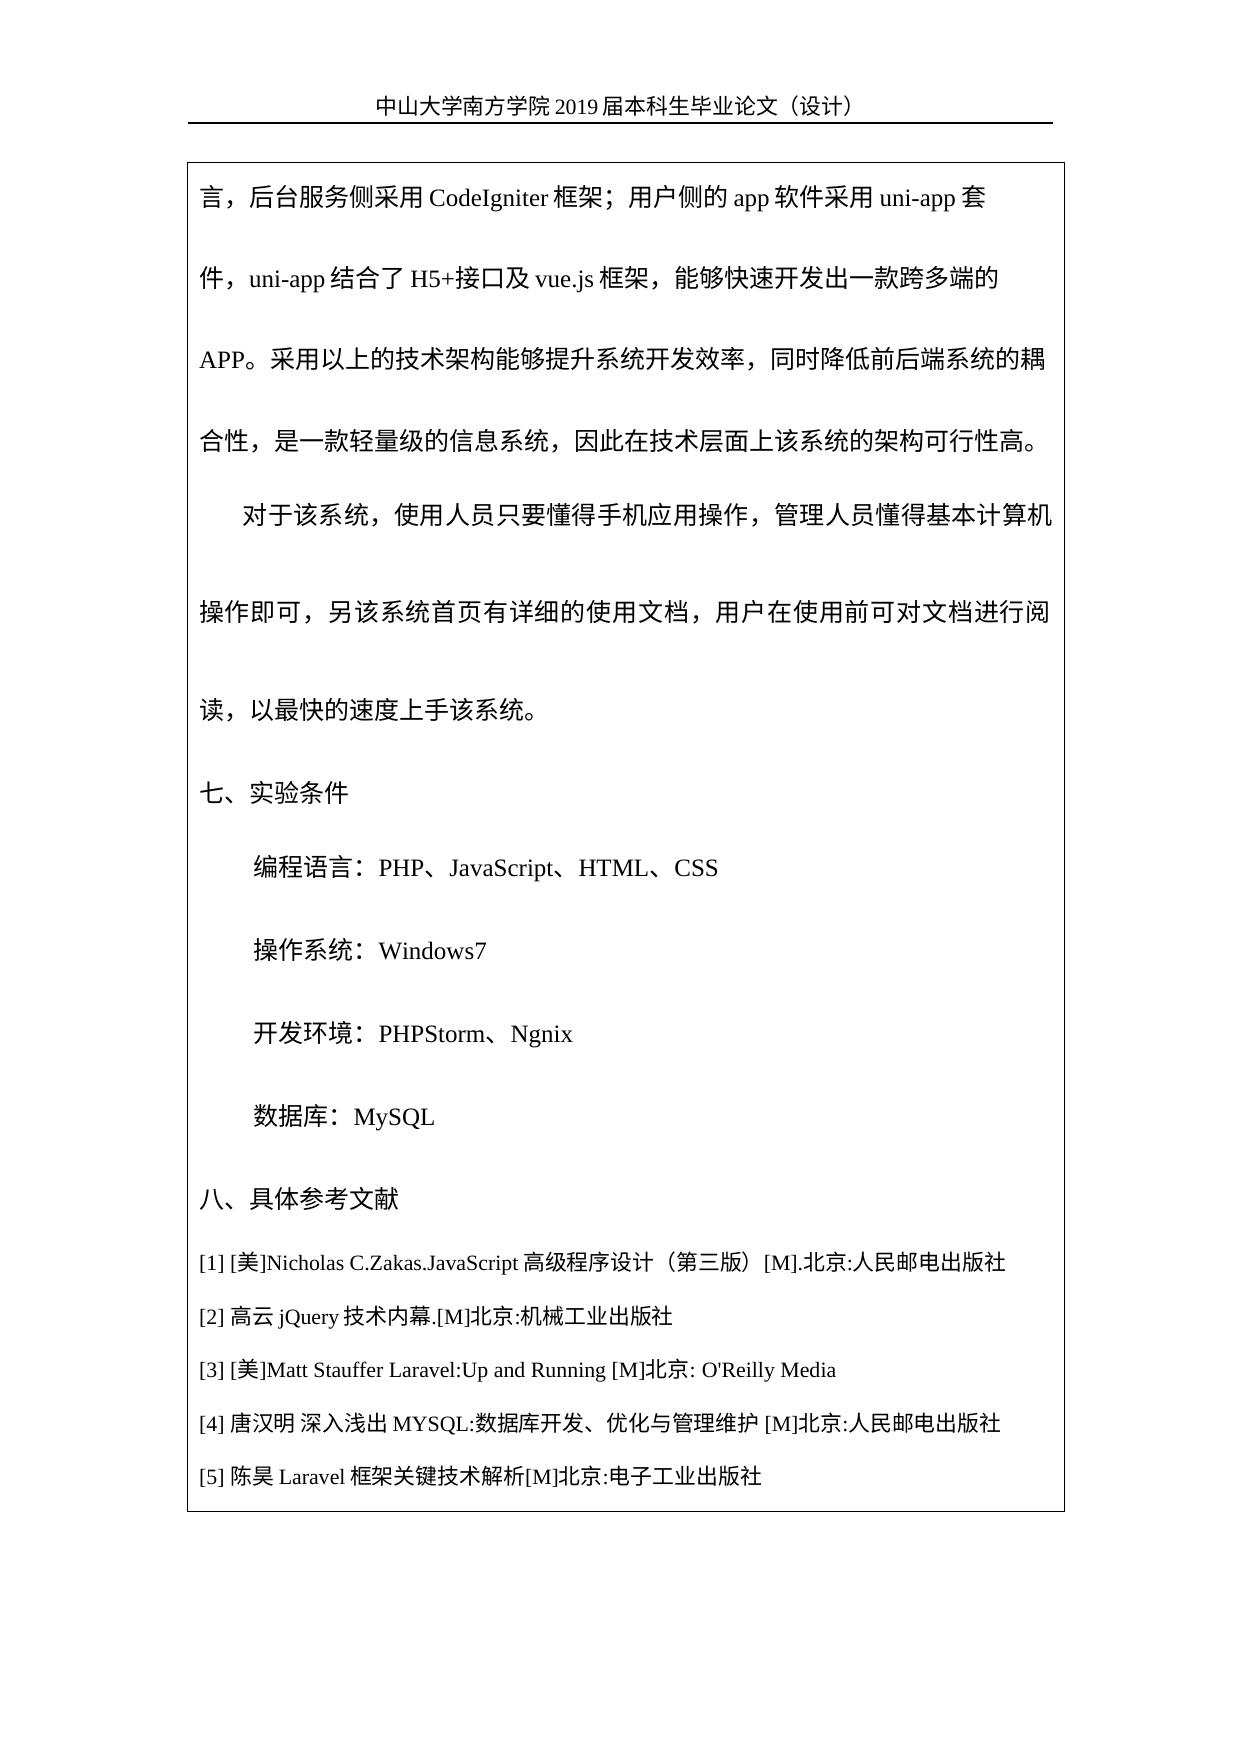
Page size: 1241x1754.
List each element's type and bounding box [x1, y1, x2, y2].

table_cell [188, 163, 1064, 1511]
